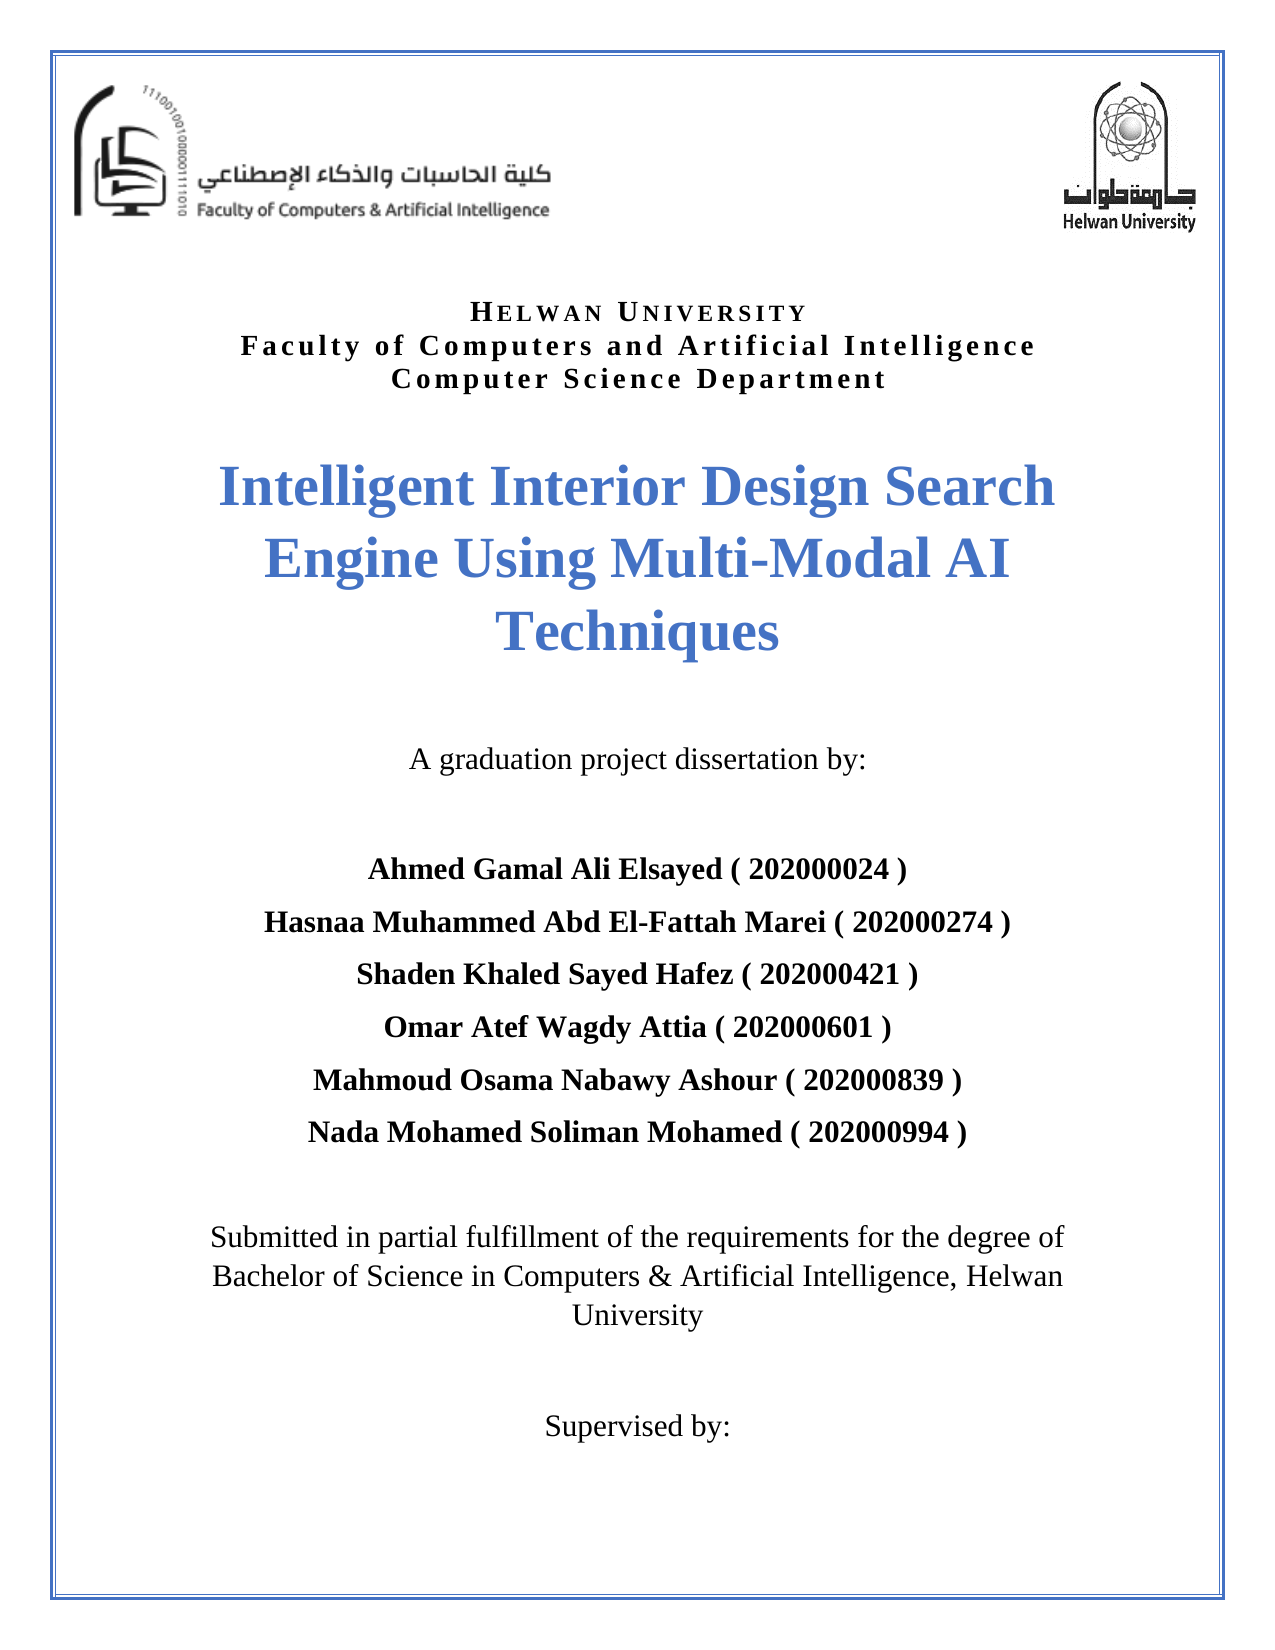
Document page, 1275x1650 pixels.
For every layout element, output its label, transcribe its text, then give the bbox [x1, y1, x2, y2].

picture [1063, 81, 1196, 233]
text Nada Mohamed Soliman Mohamed ( 202000994 ) [150, 1113, 1125, 1149]
picture [73, 84, 554, 221]
text Supervised by: [150, 1407, 1125, 1443]
text Shaden Khaled Sayed Hafez ( 202000421 ) [150, 956, 1125, 992]
text A graduation project dissertation by: [150, 740, 1125, 776]
text Mahmoud Osama Nabawy Ashour ( 202000839 ) [150, 1061, 1125, 1097]
text Submitted in partial fulfillment of the requirements for the degree of Bachelor of Science in Computers & Artificial Intelligence, Helwan University [150, 1219, 1125, 1332]
text Ahmed Gamal Ali Elsayed ( 202000024 ) [150, 850, 1125, 886]
text Intelligent Interior Design Search Engine Using Multi-Modal AI Techniques [150, 451, 1125, 662]
text Computer Science Department [150, 362, 1125, 395]
text Helwan University [150, 294, 1125, 328]
text Omar Atef Wagdy Attia ( 202000601 ) [150, 1008, 1125, 1044]
text Hasnaa Muhammed Abd El-Fattah Marei ( 202000274 ) [150, 903, 1125, 939]
text Faculty of Computers and Artificial Intelligence [150, 328, 1125, 362]
